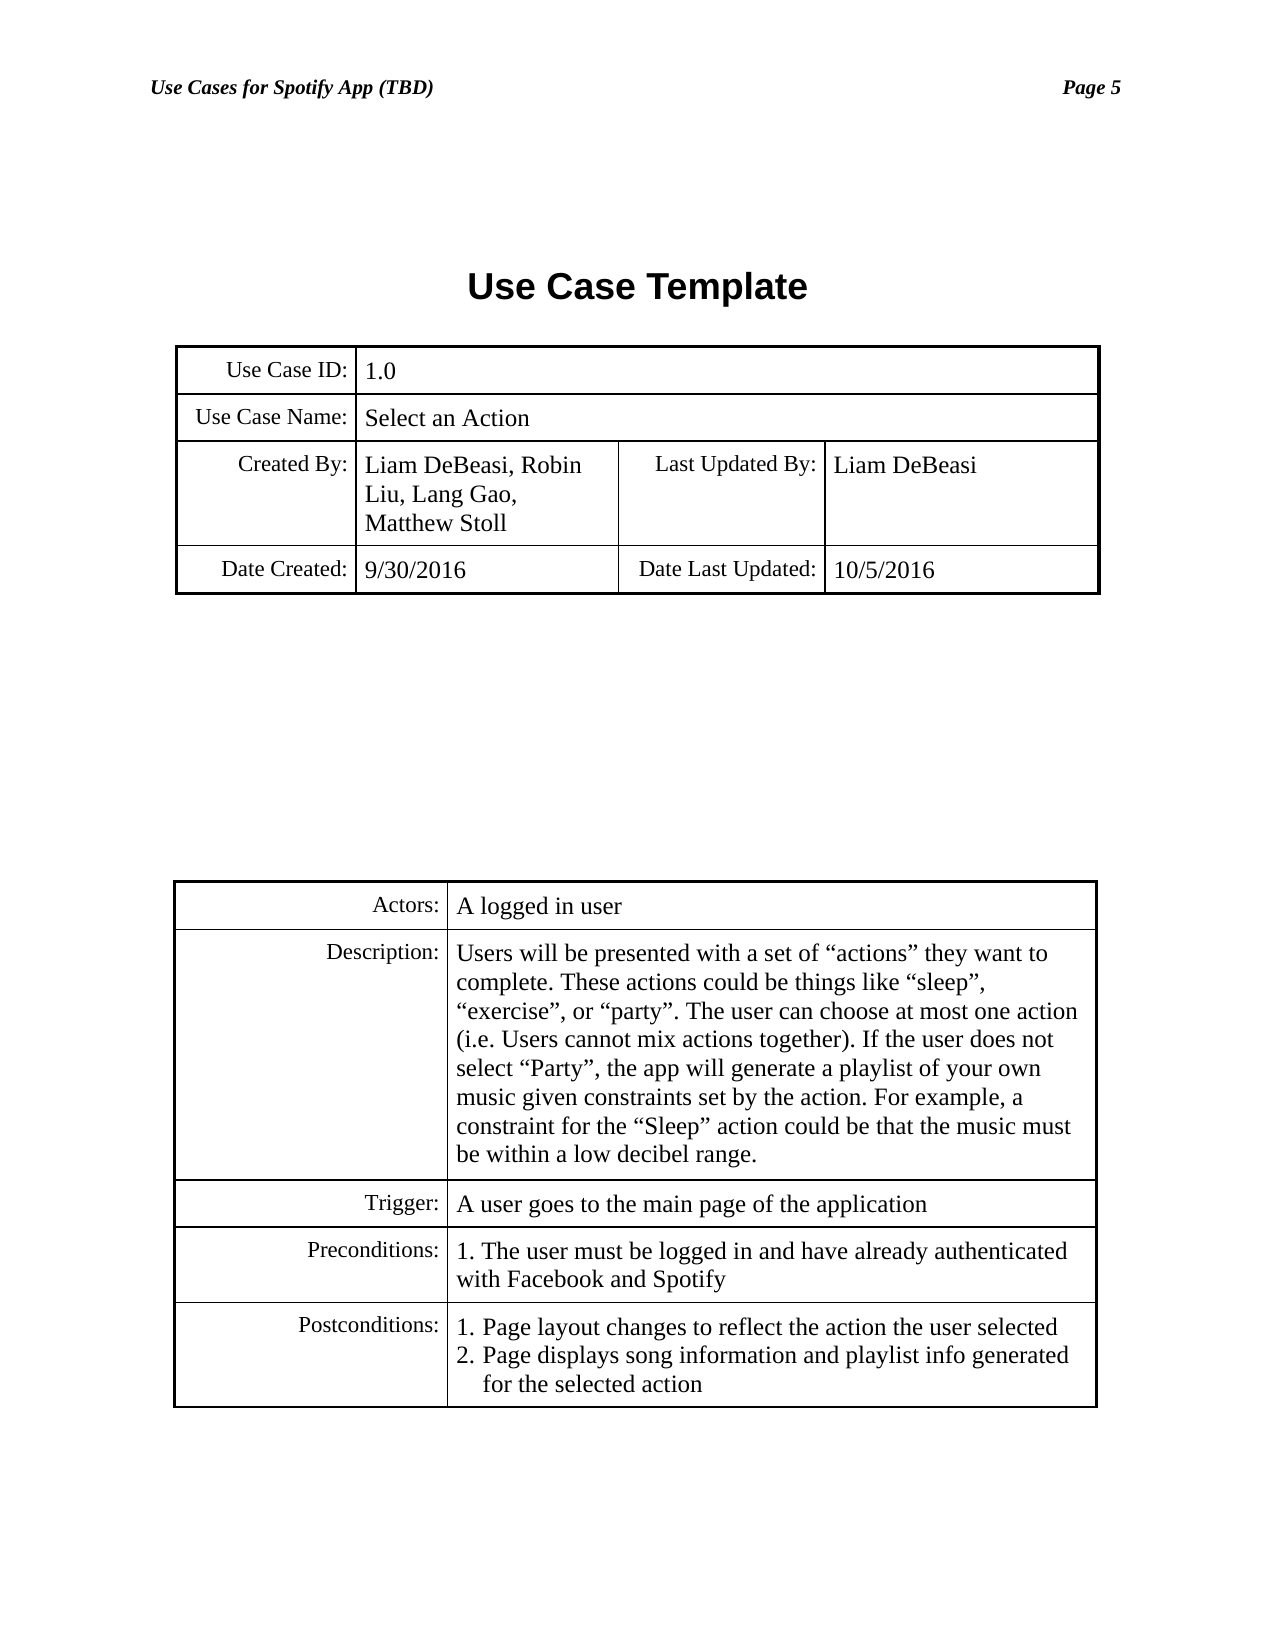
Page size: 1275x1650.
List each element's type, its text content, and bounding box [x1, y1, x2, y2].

table_cell A user goes to the main page of the application [448, 1181, 1095, 1226]
table_cell Liam DeBeasi, Robin Liu, Lang Gao, Matthew Stoll [357, 442, 618, 545]
table_header 1.0 [357, 348, 1097, 393]
table_cell Date Last Updated: [619, 546, 824, 592]
table_header Actors: [176, 883, 447, 928]
table_cell Date Created: [178, 546, 355, 592]
table_cell Use Case Name: [178, 395, 355, 440]
table_header A logged in user [448, 883, 1095, 928]
table_cell Select an Action [357, 395, 1097, 440]
table_cell Preconditions: [176, 1228, 447, 1302]
table_cell Last Updated By: [619, 442, 824, 545]
table_cell Trigger: [176, 1181, 447, 1226]
table_cell 9/30/2016 [357, 546, 618, 592]
table_cell Page layout changes to reflect the action the user selected Page displays song information and playlist info generated for the selected action [448, 1303, 1095, 1406]
table_cell Created By: [178, 442, 355, 545]
table_cell 10/5/2016 [826, 546, 1097, 592]
table_cell Description: [176, 930, 447, 1179]
table_cell Postconditions: [176, 1303, 447, 1406]
table_cell 1. The user must be logged in and have already authenticated with Facebook and Spotify [448, 1228, 1095, 1302]
table_cell Liam DeBeasi [826, 442, 1097, 545]
table_header Use Case ID: [178, 348, 355, 393]
table_cell Users will be presented with a set of “actions” they want to complete. These actions could be things like “sleep”, “exercise”, or “party”. The user can choose at most one action (i.e. Users cannot mix actions together). If the user does not select “Party”, the app will generate a playlist of your own music given constraints set by the action. For example, a constraint for the “Sleep” action could be that the music must be within a low decibel range. [448, 930, 1095, 1179]
title Use Case Template [150, 264, 1125, 307]
